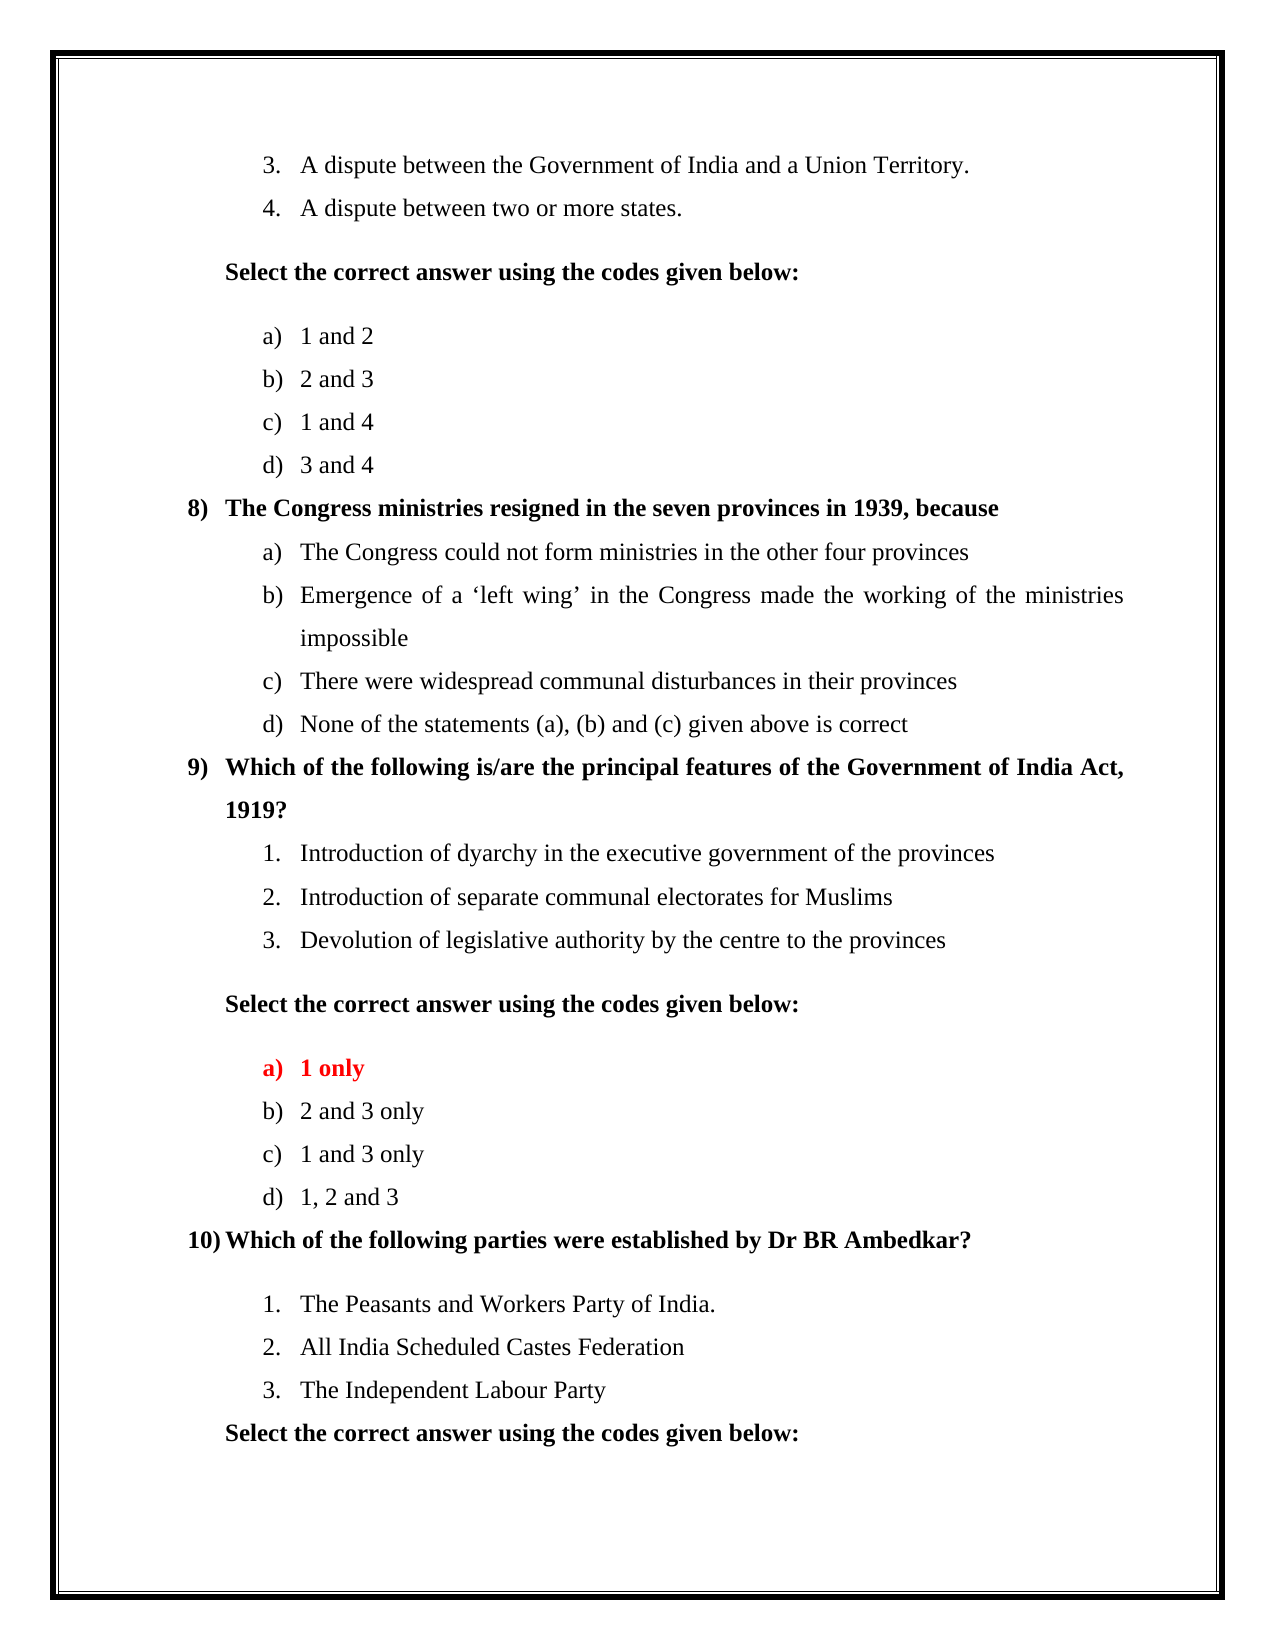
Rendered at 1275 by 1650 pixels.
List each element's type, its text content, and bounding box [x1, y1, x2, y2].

list The Congress could not form ministries in the other four provinces [262, 537, 1125, 565]
list Which of the following is/are the principal features of the Government of India Act, 1919? [187, 752, 1125, 824]
list The Peasants and Workers Party of India. [262, 1289, 1125, 1318]
list Introduction of separate communal electorates for Muslims [262, 882, 1125, 910]
list 2 and 3 only [262, 1096, 1125, 1124]
list 1 and 4 [262, 407, 1125, 436]
list 1 only [262, 1053, 1125, 1081]
list Devolution of legislative authority by the centre to the provinces [262, 925, 1125, 953]
text Select the correct answer using the codes given below: [225, 1418, 1125, 1447]
list 2 and 3 [262, 364, 1125, 393]
list Emergence of a ‘left wing’ in the Congress made the working of the ministries impossible [262, 580, 1125, 652]
list None of the statements (a), (b) and (c) given above is correct [262, 709, 1125, 738]
list 3 and 4 [262, 450, 1125, 479]
list A dispute between two or more states. [262, 193, 1125, 222]
list 1 and 2 [262, 321, 1125, 350]
list Introduction of dyarchy in the executive government of the provinces [262, 838, 1125, 867]
list There were widespread communal disturbances in their provinces [262, 666, 1125, 695]
text Select the correct answer using the codes given below: [225, 989, 1125, 1017]
list A dispute between the Government of India and a Union Territory. [262, 150, 1125, 179]
list The Congress ministries resigned in the seven provinces in 1939, because [187, 493, 1125, 522]
list 1, 2 and 3 [262, 1182, 1125, 1211]
list The Independent Labour Party [262, 1375, 1125, 1404]
list All India Scheduled Castes Federation [262, 1332, 1125, 1361]
list Which of the following parties were established by Dr BR Ambedkar? [187, 1225, 1125, 1254]
text Select the correct answer using the codes given below: [225, 257, 1125, 286]
list 1 and 3 only [262, 1139, 1125, 1168]
